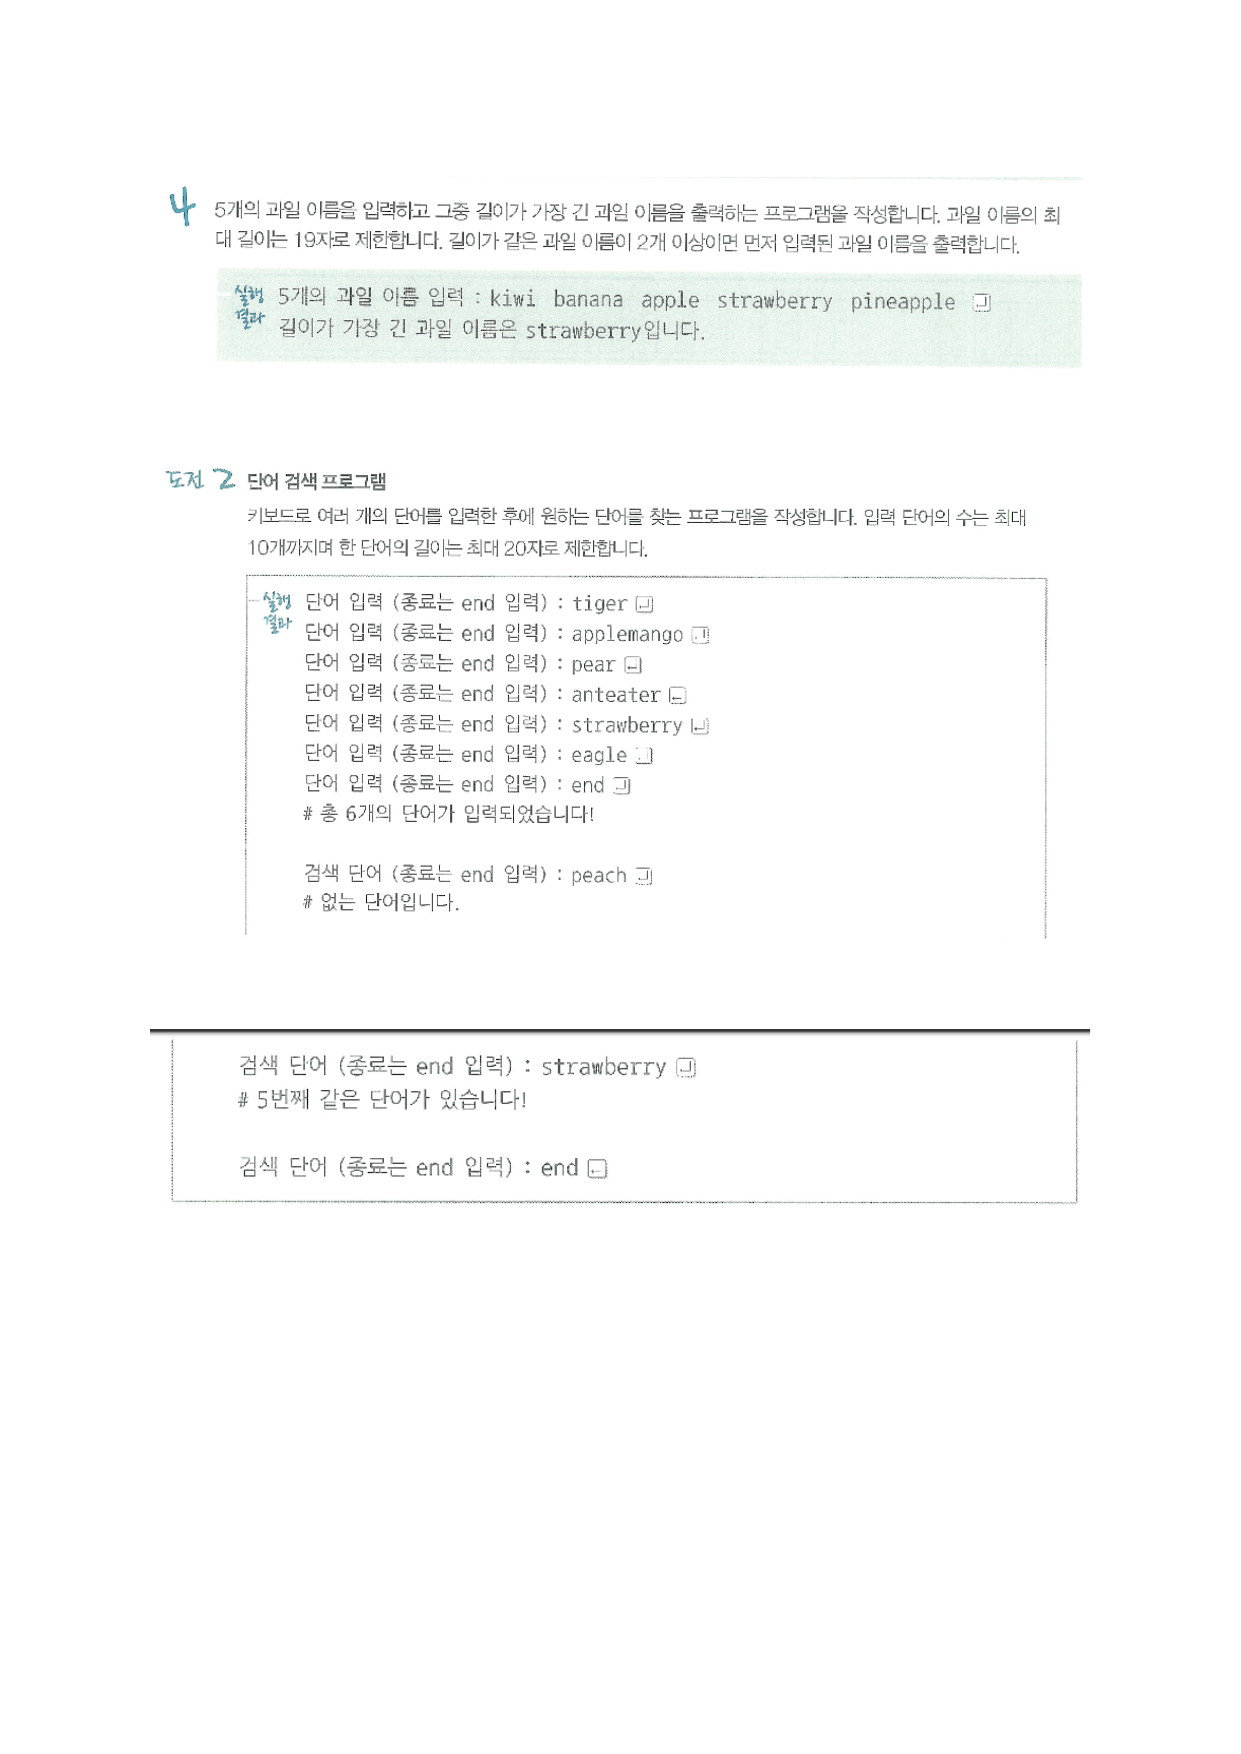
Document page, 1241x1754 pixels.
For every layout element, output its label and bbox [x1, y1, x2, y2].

picture [150, 177, 1091, 385]
picture [150, 1029, 1091, 1217]
picture [150, 462, 1091, 952]
